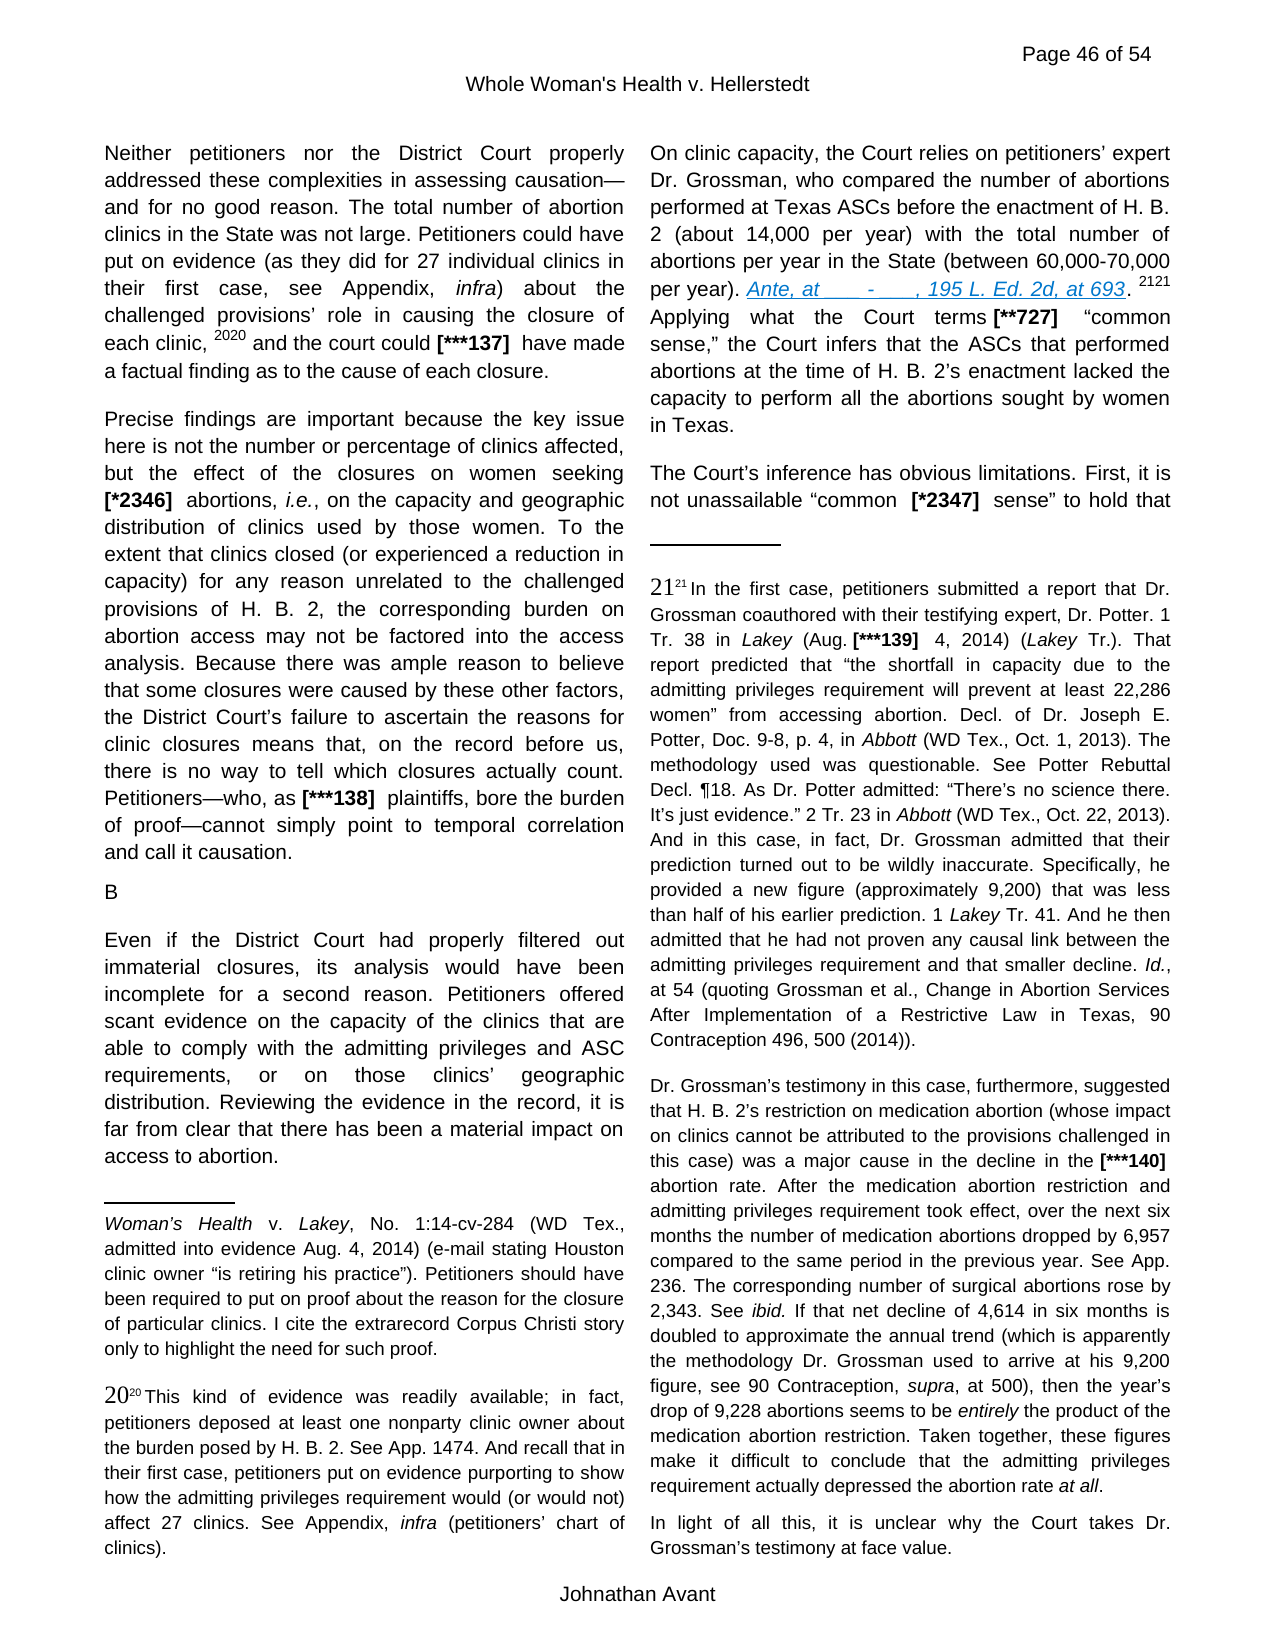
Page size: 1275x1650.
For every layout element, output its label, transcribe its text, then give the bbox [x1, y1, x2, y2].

text Neither petitioners nor the District Court properly addressed these complexities in assessing causation—and for no good reason. The total number of abortion clinics in the State was not large. Petitioners could have put on evidence (as they did for 27 individual clinics in their first case, see Appendix, infra) about the challenged provisions’ role in causing the closure of each clinic, 20 and the court could [***137] have made a factual finding as to the cause of each closure. [104, 137, 625, 383]
text Precise findings are important because the key issue here is not the number or percentage of clinics affected, but the effect of the closures on women seeking [*2346] abortions, i.e., on the capacity and geographic distribution of clinics used by those women. To the extent that clinics closed (or experienced a reduction in capacity) for any reason unrelated to the challenged provisions of H. B. 2, the corresponding burden on abortion access may not be factored into the access analysis. Because there was ample reason to believe that some closures were caused by these other factors, the District Court’s failure to ascertain the reasons for clinic closures means that, on the record before us, there is no way to tell which closures actually count. Petitioners—who, as [***138] plaintiffs, bore the burden of proof—cannot simply point to temporal correlation and call it causation. [104, 404, 625, 864]
text On clinic capacity, the Court relies on petitioners’ expert Dr. Grossman, who compared the number of abortions performed at Texas ASCs before the enactment of H. B. 2 (about 14,000 per year) with the total number of abortions per year in the State (between 60,000-70,000 per year). Ante, at ___ - ___, 195 L. Ed. 2d, at 693. 21 Applying what the Court terms [**727] “common sense,” the Court infers that the ASCs that performed abortions at the time of H. B. 2’s enactment lacked the capacity to perform all the abortions sought by women in Texas. [650, 137, 1171, 437]
text Even if the District Court had properly filtered out immaterial closures, its analysis would have been incomplete for a second reason. Petitioners offered scant evidence on the capacity of the clinics that are able to comply with the admitting privileges and ASC requirements, or on those clinics’ geographic distribution. Reviewing the evidence in the record, it is far from clear that there has been a material impact on access to abortion. [104, 924, 625, 1168]
text B [104, 877, 625, 904]
